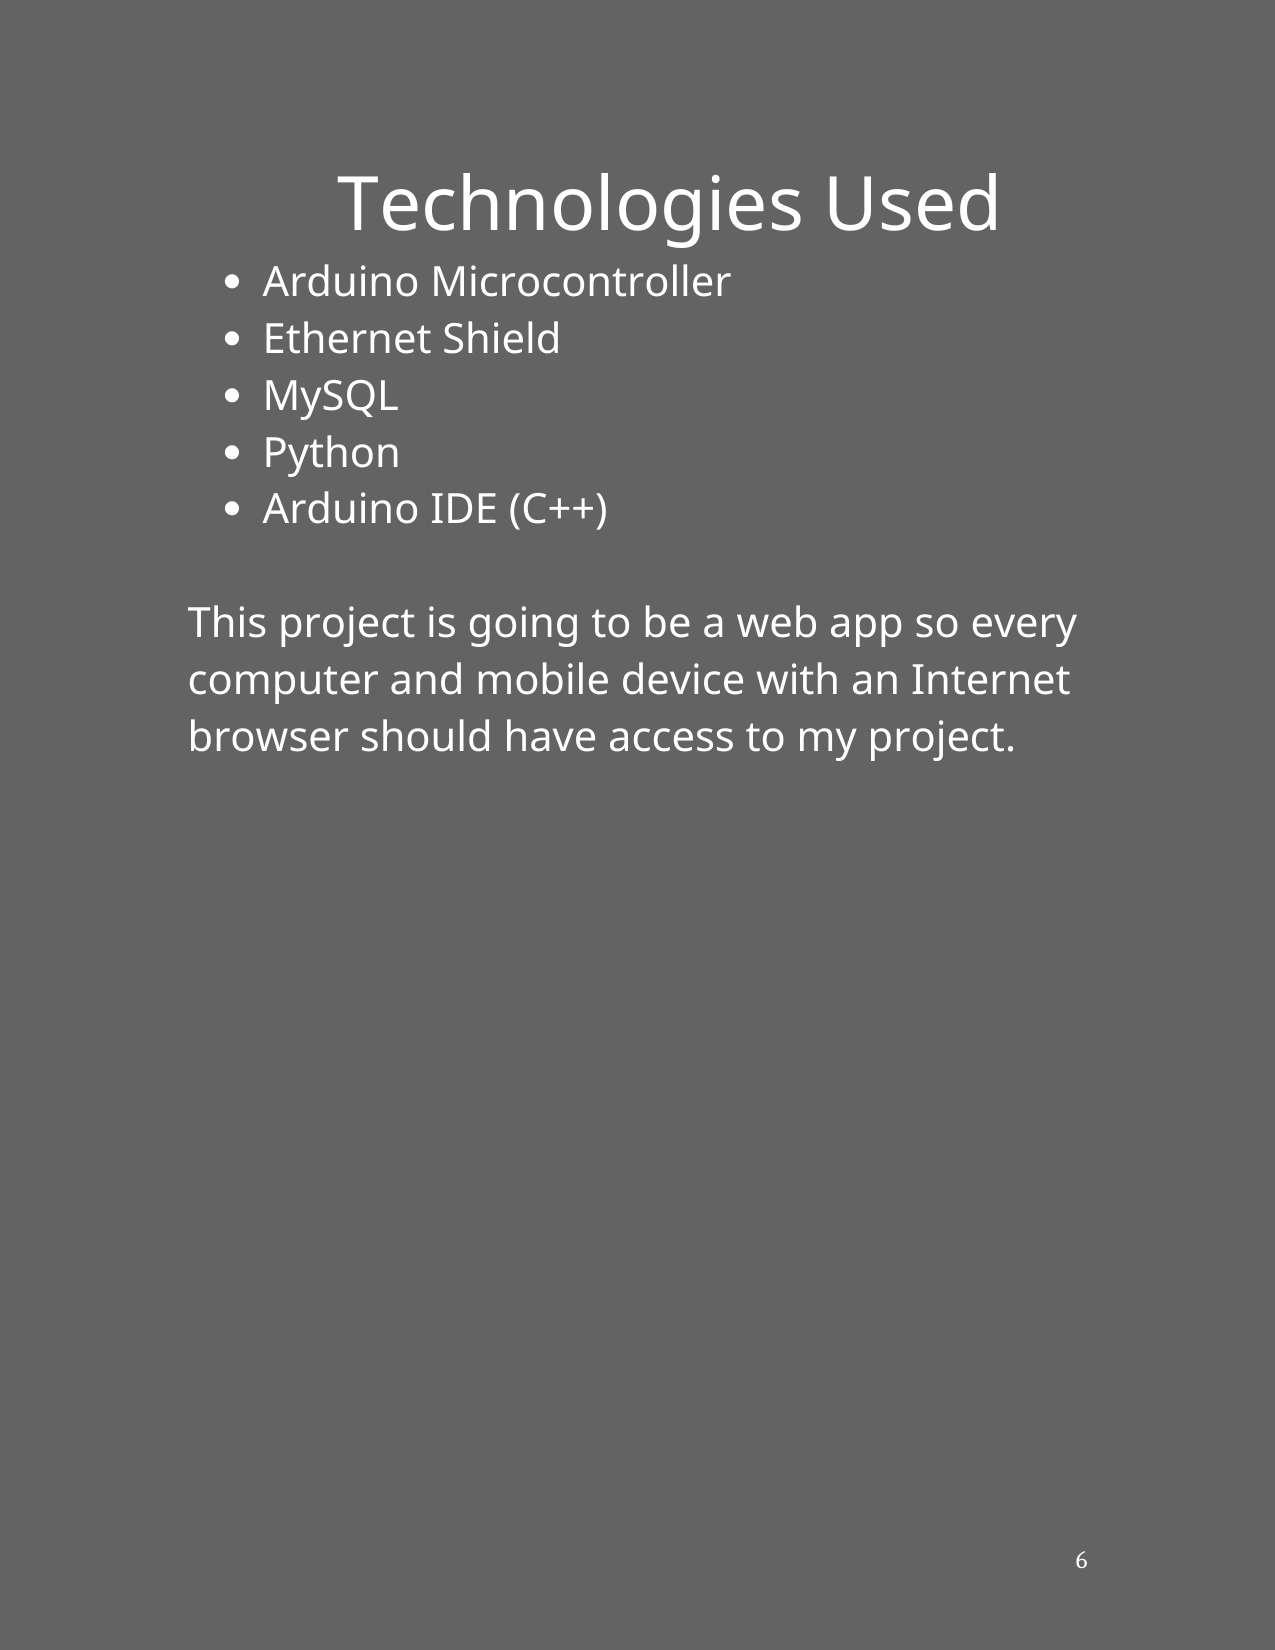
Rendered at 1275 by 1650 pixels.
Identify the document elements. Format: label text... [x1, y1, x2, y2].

list Technologies Used [337, 150, 1087, 252]
list Ethernet Shield [225, 309, 1087, 366]
list Arduino IDE (C++) [225, 479, 1087, 536]
list Python [225, 422, 1087, 479]
text This project is going to be a web app so every computer and mobile device with an Internet browser should have access to my project. [187, 593, 1087, 763]
list Arduino Microcontroller [225, 252, 1087, 309]
list MySQL [225, 366, 1087, 422]
